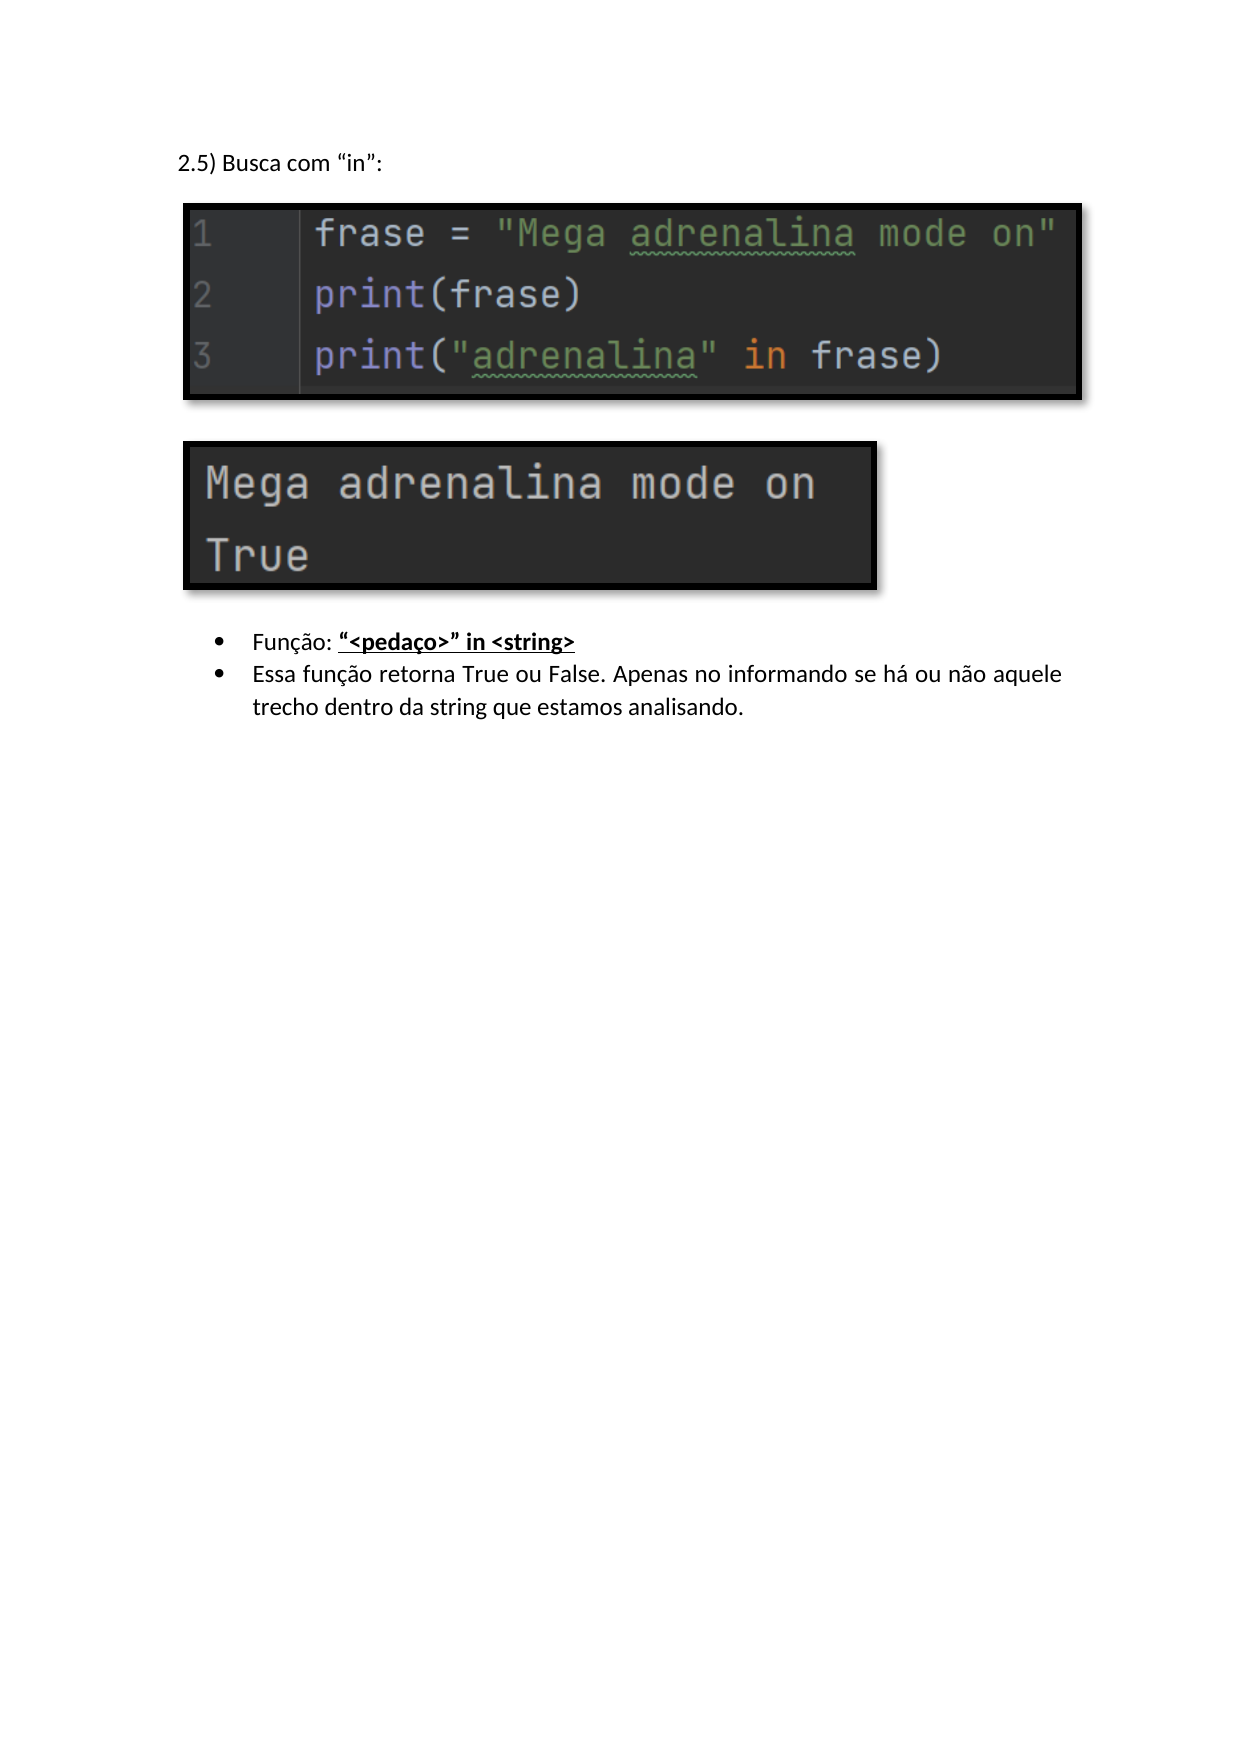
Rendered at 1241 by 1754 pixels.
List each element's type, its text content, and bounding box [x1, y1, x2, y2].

list Função: “<pedaço>” in <string> [215, 626, 1063, 656]
text 2.5) Busca com “in”: [177, 148, 1063, 178]
picture [190, 210, 1076, 394]
list Essa função retorna True ou False. Apenas no informando se há ou não aquele trecho dentro da string que estamos analisando. [215, 659, 1063, 722]
picture [190, 447, 871, 583]
